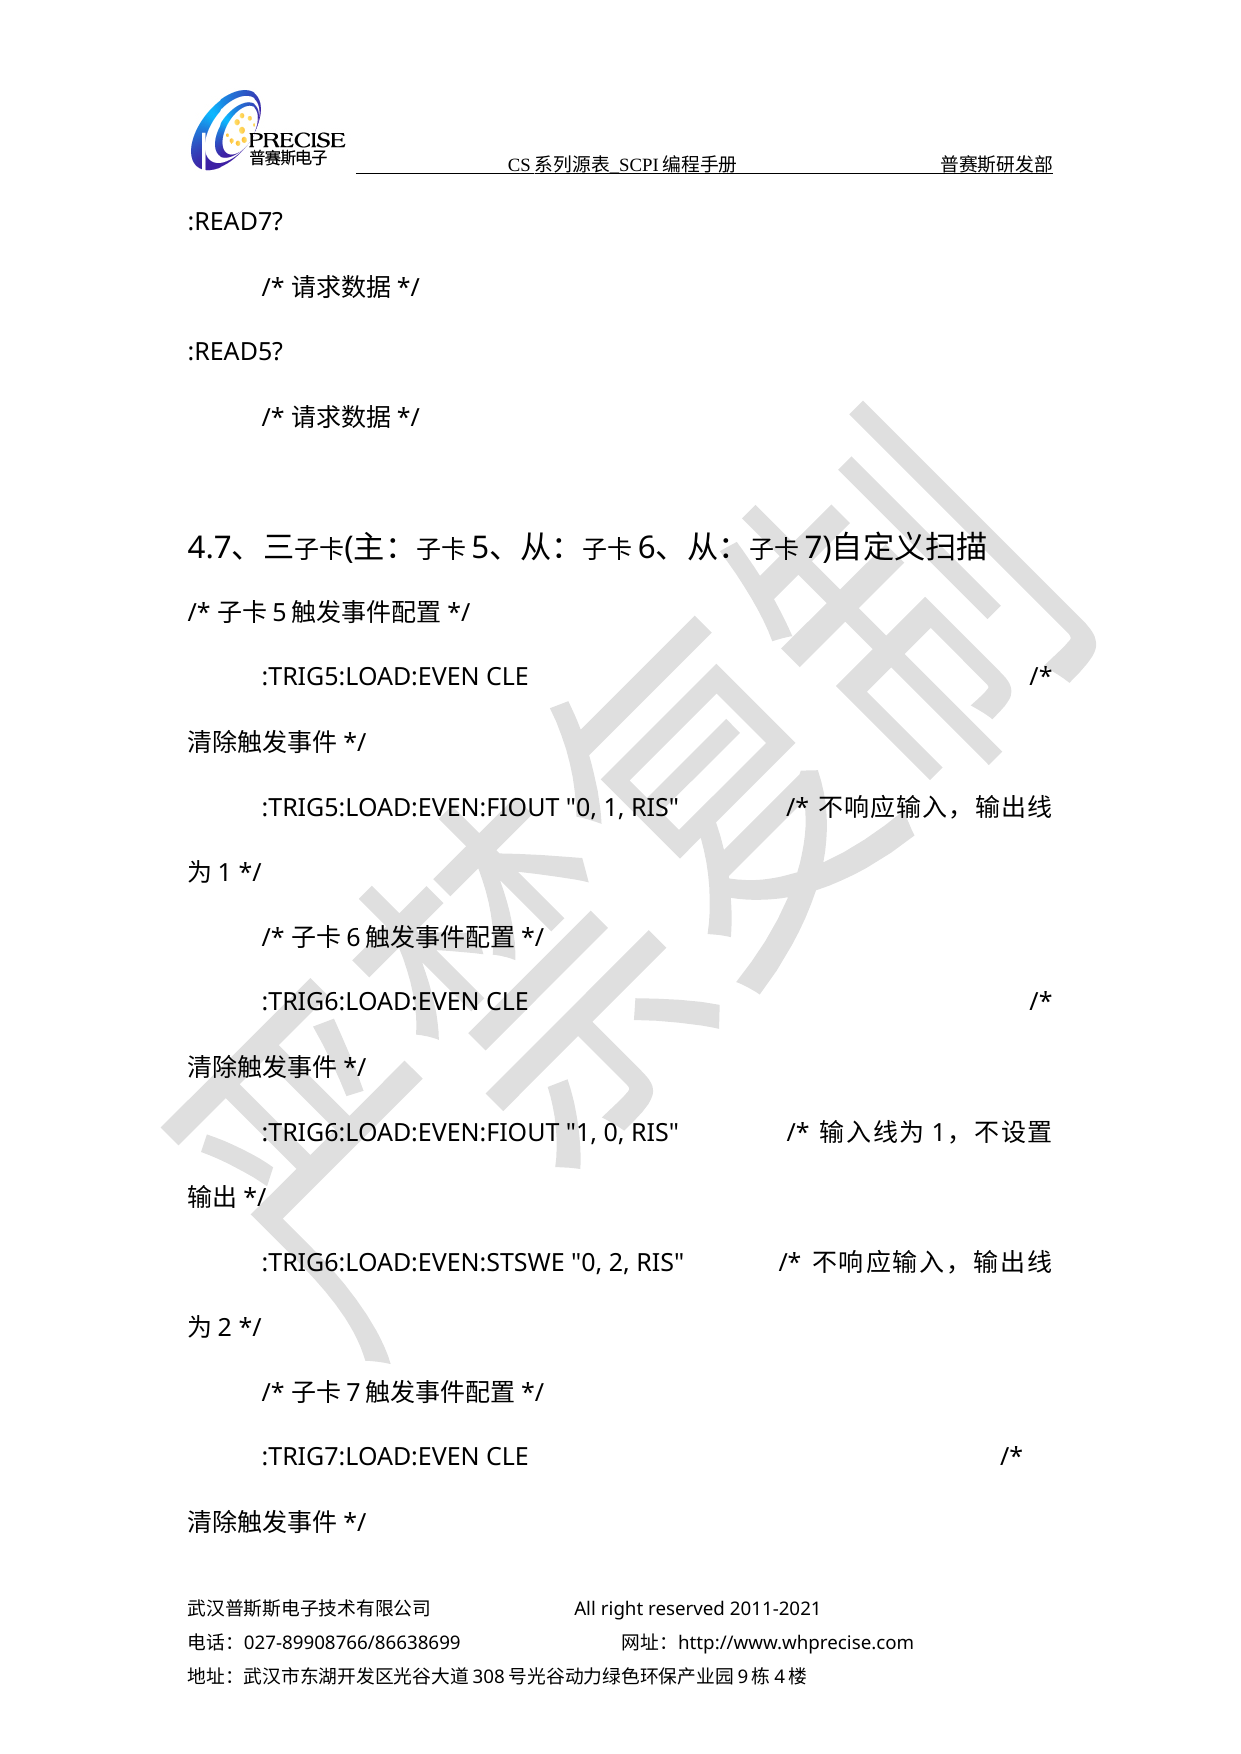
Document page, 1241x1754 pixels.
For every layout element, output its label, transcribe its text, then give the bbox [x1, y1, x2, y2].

text :TRIG6:LOAD:EVEN CLE /* 清除触发事件 */ [187, 968, 1053, 1098]
text /* 子卡7触发事件配置 */ [187, 1358, 1053, 1423]
text /* 子卡5触发事件配置 */ [187, 578, 1053, 643]
text :TRIG5:LOAD:EVEN:FIOUT "0, 1, RIS" /* 不响应输入，输出线为1 */ [187, 773, 1053, 903]
text :TRIG6:LOAD:EVEN:FIOUT "1, 0, RIS" /* 输入线为1，不设置输出 */ [187, 1098, 1053, 1228]
text /* 子卡6触发事件配置 */ [187, 903, 1053, 968]
text :READ7? /* 请求数据 */ [187, 188, 1053, 318]
picture [187, 88, 356, 172]
text 4.7、三子卡(主：子卡5、从：子卡6、从：子卡7)自定义扫描 [187, 513, 1053, 578]
text :READ5? /* 请求数据 */ [187, 318, 1053, 448]
text :TRIG5:LOAD:EVEN CLE /* 清除触发事件 */ [187, 643, 1053, 773]
text :TRIG6:LOAD:EVEN:STSWE "0, 2, RIS" /* 不响应输入，输出线为2 */ [187, 1228, 1053, 1358]
text :TRIG7:LOAD:EVEN CLE /* 清除触发事件 */ [187, 1423, 1053, 1553]
